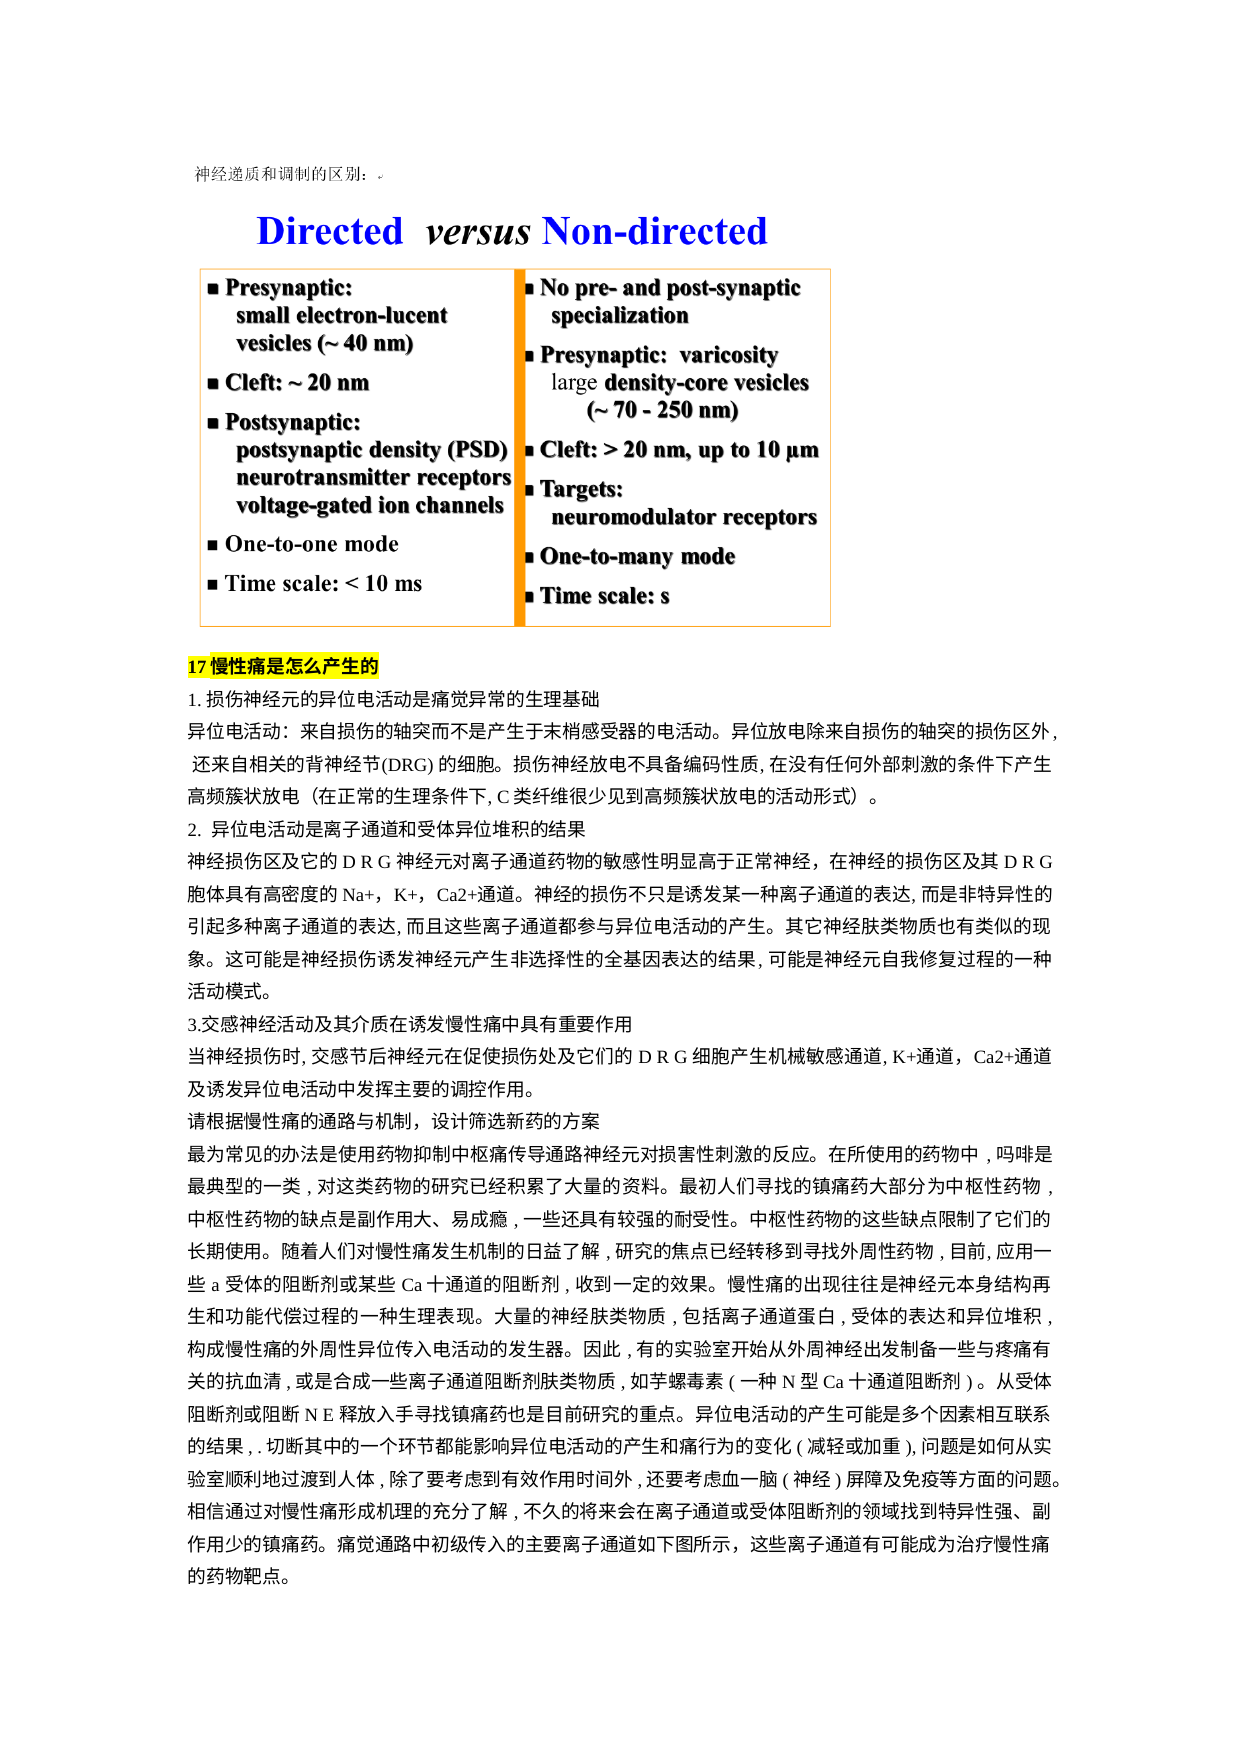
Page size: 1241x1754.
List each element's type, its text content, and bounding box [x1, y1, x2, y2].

text 2. 异位电活动是离子通道和受体异位堆积的结果 [187, 812, 1053, 844]
text 神经损伤区及它的D R G 神经元对离子通道药物的敏感性明显高于正常神经，在神经的损伤区及其D R G 胞体具有高密度的Na+，K+，Ca2+通道。神经的损伤不只是诱发某一种离子通道的表达, 而是非特异性的引起多种离子通道的表达, 而且这些离子通道都参与异位电活动的产生。其它神经肤类物质也有类似的现象。这可能是神经损伤诱发神经元产生非选择性的全基因表达的结果, 可能是神经元自我修复过程的一种活动模式。 [187, 844, 1053, 1007]
text 1. 损伤神经元的异位电活动是痛觉异常的生理基础 [187, 682, 1053, 714]
text 异位电活动：来自损伤的轴突而不是产生于末梢感受器的电活动。异位放电除来自损伤的轴突的损伤区外, 还来自相关的背神经节(DRG) 的细胞。损伤神经放电不具备编码性质, 在没有任何外部刺激的条件下产生高频簇状放电（在正常的生理条件下, C类纤维很少见到高频簇状放电的活动形式）。 [187, 714, 1053, 812]
text 3.交感神经活动及其介质在诱发慢性痛中具有重要作用 [187, 1007, 1053, 1039]
text 当神经损伤时, 交感节后神经元在促使损伤处及它们的D R G 细胞产生机械敏感通道, K+通道，Ca2+通道及诱发异位电活动中发挥主要的调控作用。 [187, 1039, 1053, 1104]
text 最为常见的办法是使用药物抑制中枢痛传导通路神经元对损害性刺激的反应。在所使用的药物中 , 吗啡是最典型的一类 , 对这类药物的研究已经积累了大量的资料。最初人们寻找的镇痛药大部分为中枢性药物 , 中枢性药物的缺点是副作用大、易成瘾 , 一些还具有较强的耐受性。中枢性药物的这些缺点限制了它们的长期使用。随着人们对慢性痛发生机制的日益了解 , 研究的焦点已经转移到寻找外周性药物 , 目前, 应用一些 a 受体的阻断剂或某些 Ca十通道的阻断剂 , 收到一定的效果。慢性痛的出现往往是神经元本身结构再生和功能代偿过程的一种生理表现。大量的神经肤类物质 , 包括离子通道蛋白 , 受体的表达和异位堆积 , 构成慢性痛的外周性异位传入电活动的发生器。因此 , 有的实验室开始从外周神经出发制备一些与疼痛有关的抗血清 , 或是合成一些离子通道阻断剂肤类物质 , 如芋螺毒素 ( 一种 N 型Ca 十通道阻断剂 ) 。从受体阻断剂或阻断 N E 释放入手寻找镇痛药也是目前研究的重点。异位电活动的产生可能是多个因素相互联系的结果 , . 切断其中的一个环节都能影响异位电活动的产生和痛行为的变化 ( 减轻或加重 ), 问题是如何从实验室顺利地过渡到人体 , 除了要考虑到有效作用时间外 , 还要考虑血一脑 ( 神经 ) 屏障及免疫等方面的问题。相信通过对慢性痛形成机理的充分了解 , 不久的将来会在离子通道或受体阻断剂的领域找到特异性强、副作用少的镇痛药。痛觉通路中初级传入的主要离子通道如下图所示，这些离子通道有可能成为治疗慢性痛的药物靶点。 [187, 1137, 1053, 1592]
text 请根据慢性痛的通路与机制，设计筛选新药的方案 [187, 1104, 1053, 1137]
text 17慢性痛是怎么产生的 [187, 649, 1053, 682]
picture [187, 162, 836, 631]
